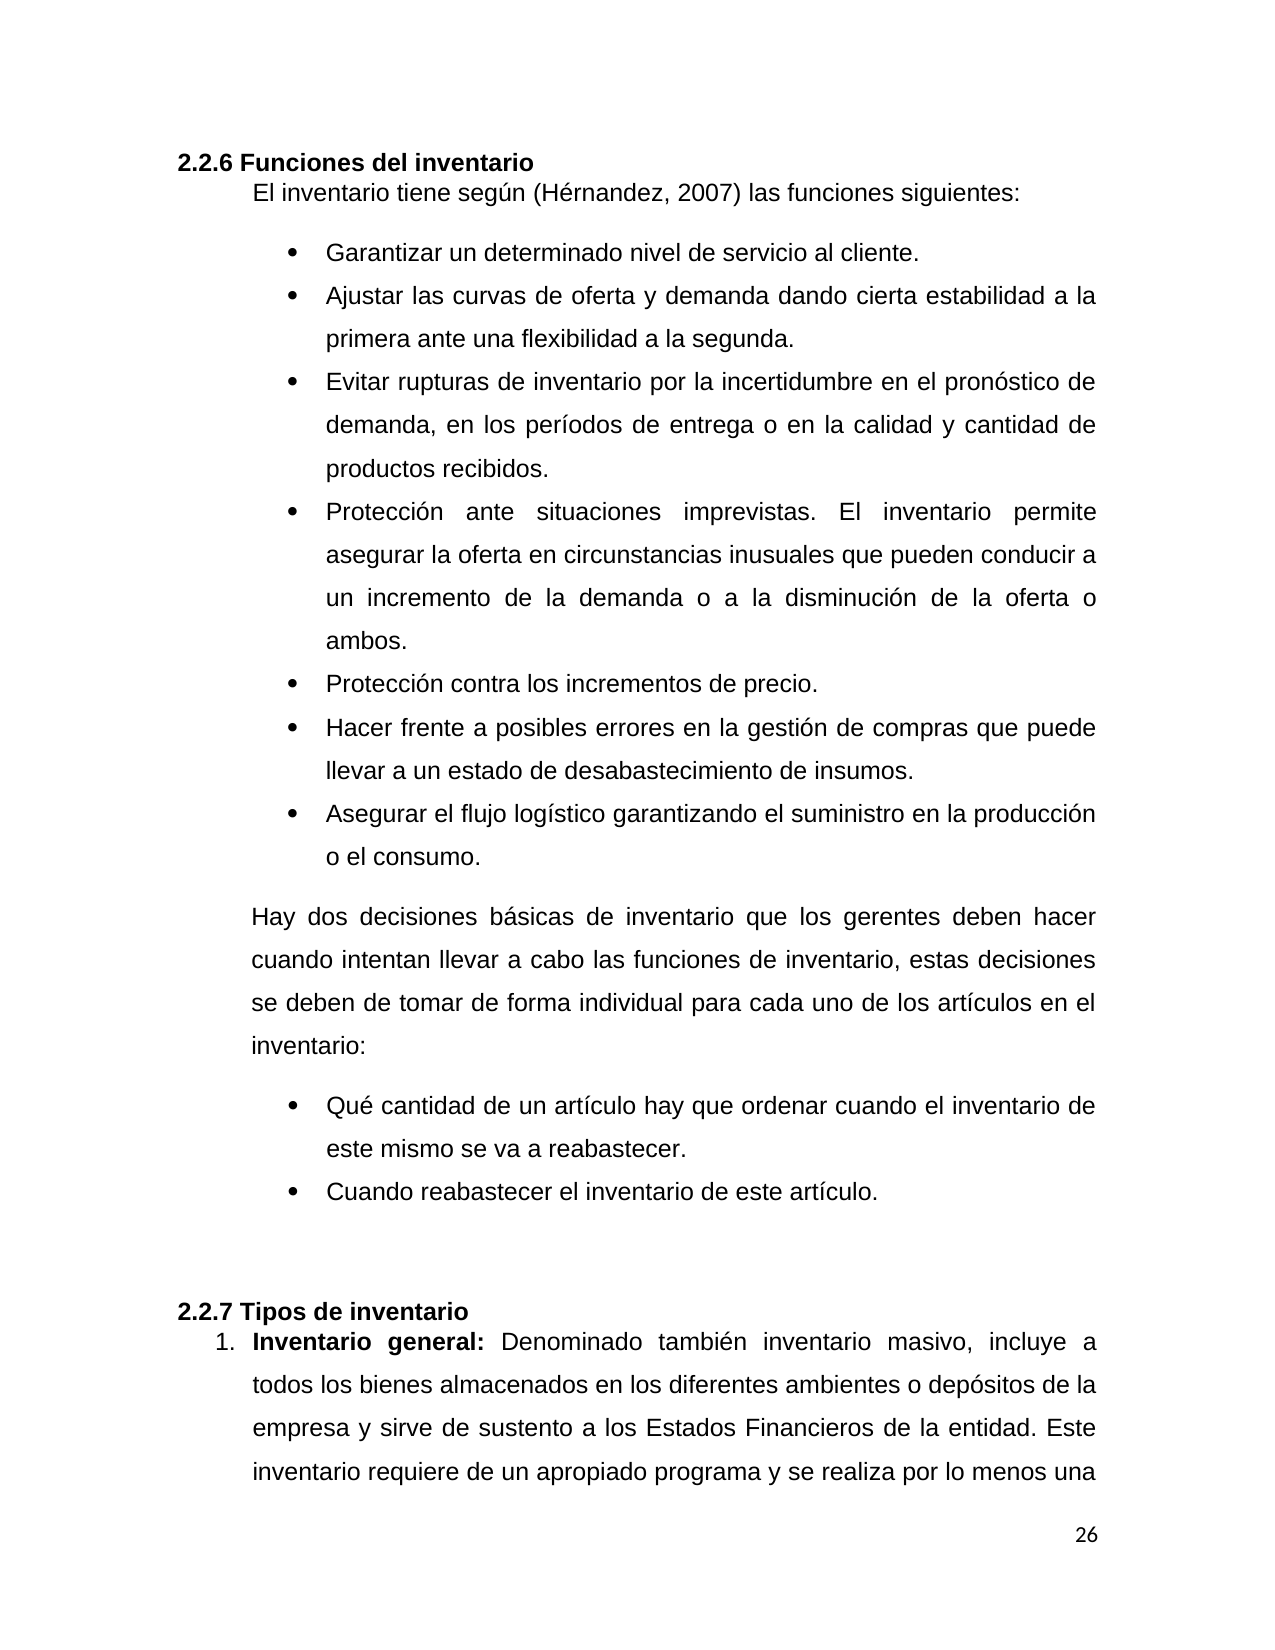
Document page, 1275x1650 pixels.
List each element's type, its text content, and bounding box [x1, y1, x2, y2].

list Asegurar el flujo logístico garantizando el suministro en la producción o el consumo. [288, 799, 1098, 871]
list Evitar rupturas de inventario por la incertidumbre en el pronóstico de demanda, en los períodos de entrega o en la calidad y cantidad de productos recibidos. [288, 367, 1098, 482]
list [215, 1327, 1098, 1485]
list Protección ante situaciones imprevistas. El inventario permite asegurar la oferta en circunstancias inusuales que pueden conducir a un incremento de la demanda o a la disminución de la oferta o ambos. [288, 497, 1098, 655]
list Cuando reabastecer el inventario de este artículo. [288, 1177, 1098, 1206]
list Garantizar un determinado nivel de servicio al cliente. [288, 238, 1098, 266]
list Protección contra los incrementos de precio. [288, 669, 1098, 698]
subtitle 2.2.6 Funciones del inventario [177, 148, 1098, 176]
text Hay dos decisiones básicas de inventario que los gerentes deben hacer cuando intentan llevar a cabo las funciones de inventario, estas decisiones se deben de tomar de forma individual para cada uno de los artículos en el inventario: [251, 902, 1098, 1060]
subtitle 2.2.7 Tipos de inventario [177, 1297, 1098, 1326]
text El inventario tiene según las funciones siguientes: [177, 178, 1098, 207]
list Ajustar las curvas de oferta y demanda dando cierta estabilidad a la primera ante una flexibilidad a la segunda. [288, 281, 1098, 353]
list Qué cantidad de un artículo hay que ordenar cuando el inventario de este mismo se va a reabastecer. [288, 1091, 1098, 1163]
list Hacer frente a posibles errores en la gestión de compras que puede llevar a un estado de desabastecimiento de insumos. [288, 712, 1098, 784]
